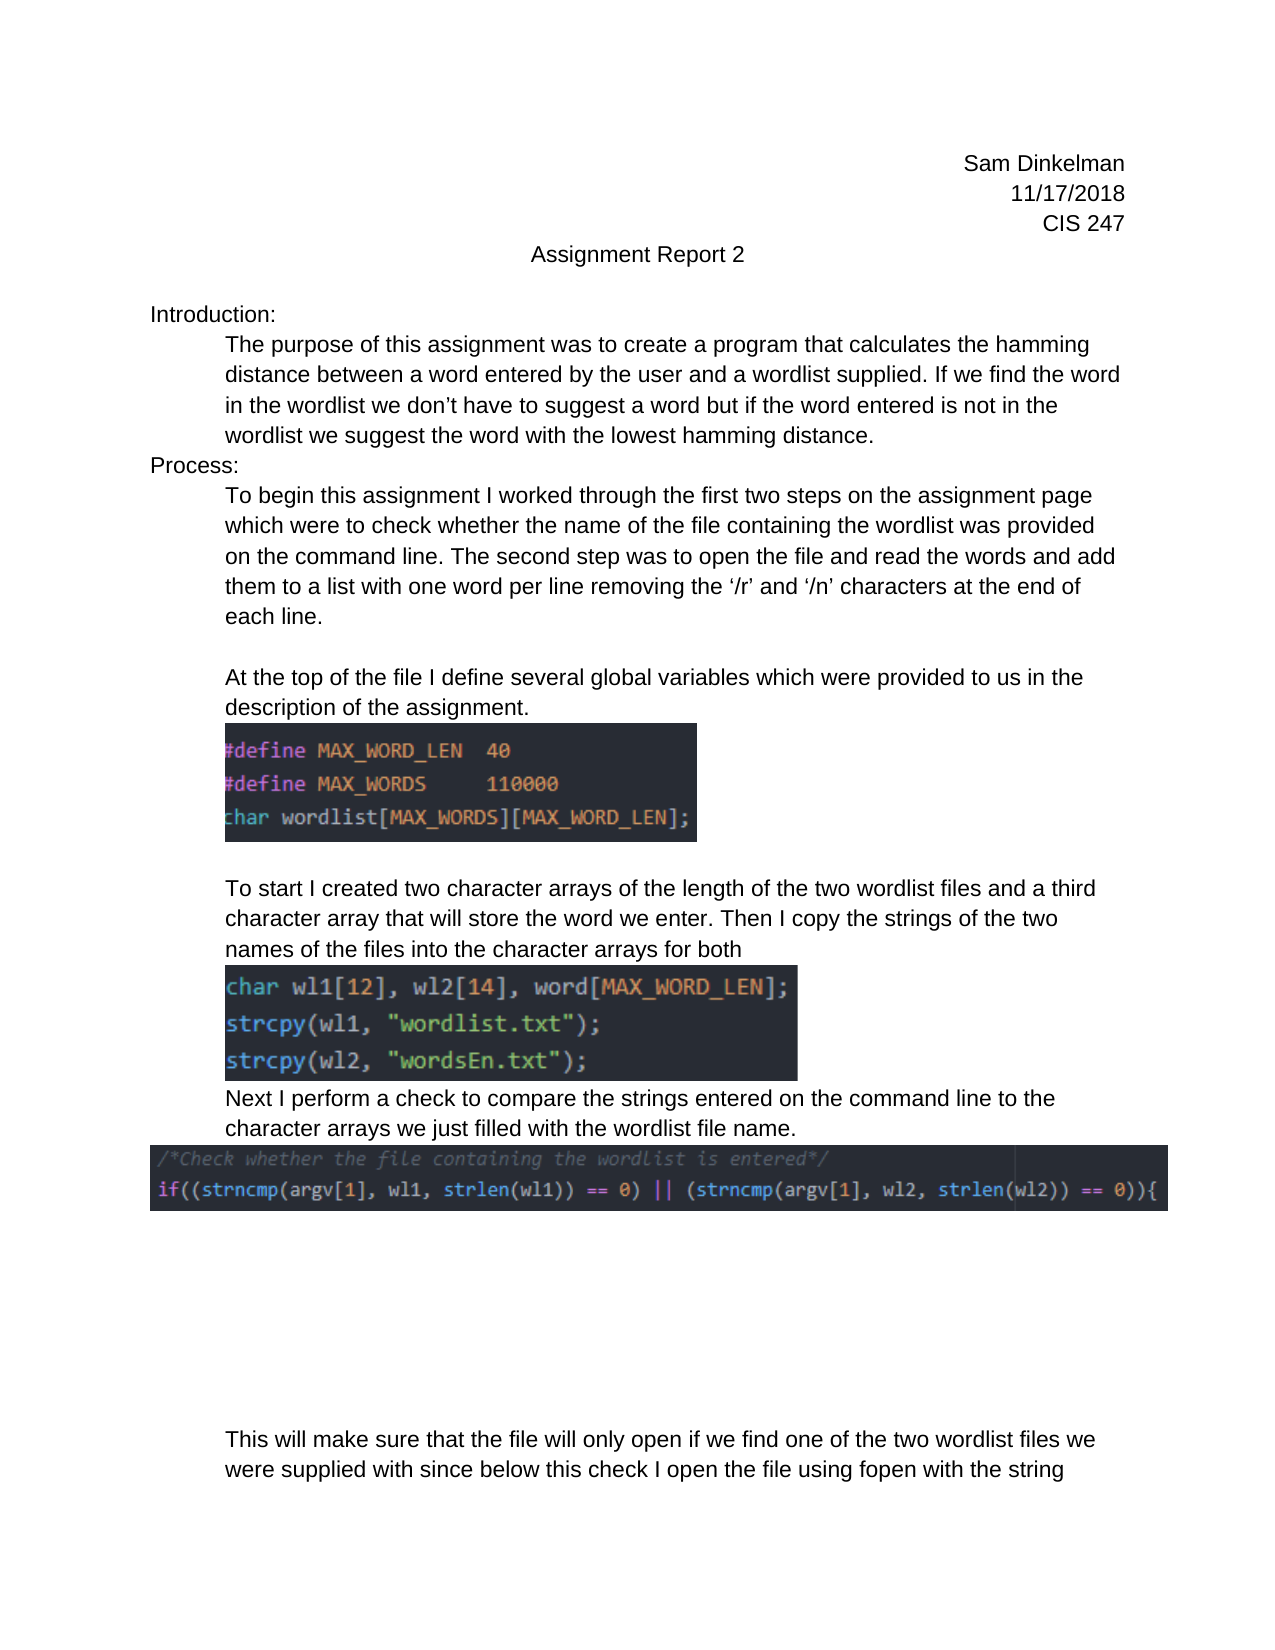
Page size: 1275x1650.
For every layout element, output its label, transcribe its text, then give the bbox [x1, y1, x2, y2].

text To start I created two character arrays of the length of the two wordlist files and a third character array that will store the word we enter. Then I copy the strings of the two names of the files into the character arrays for both [225, 875, 1125, 962]
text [225, 1426, 1125, 1482]
picture [225, 723, 697, 842]
text Process: [150, 452, 1125, 478]
text Next I perform a check to compare the strings entered on the command line to the character arrays we just filled with the wordlist file name. [225, 1085, 1125, 1141]
text At the top of the file I define several global variables which were provided to us in the description of the assignment. [225, 663, 1125, 720]
text Introduction: [150, 301, 1125, 327]
text Assignment Report 2 [150, 241, 1125, 267]
text CIS 247 [150, 210, 1125, 237]
text The purpose of this assignment was to create a program that calculates the hamming distance between a word entered by the user and a wordlist supplied. If we find the word in the wordlist we don’t have to suggest a word but if the word entered is not in the wordlist we suggest the word with the lowest hamming distance. [225, 331, 1125, 448]
picture [225, 965, 798, 1081]
text 11/17/2018 [150, 180, 1125, 207]
picture [150, 1145, 1168, 1211]
text Sam Dinkelman [150, 150, 1125, 176]
text To begin this assignment I worked through the first two steps on the assignment page which were to check whether the name of the file containing the wordlist was provided on the command line. The second step was to open the file and read the words and add them to a list with one word per line removing the ‘/r’ and ‘/n’ characters at the end of each line. [225, 482, 1125, 629]
